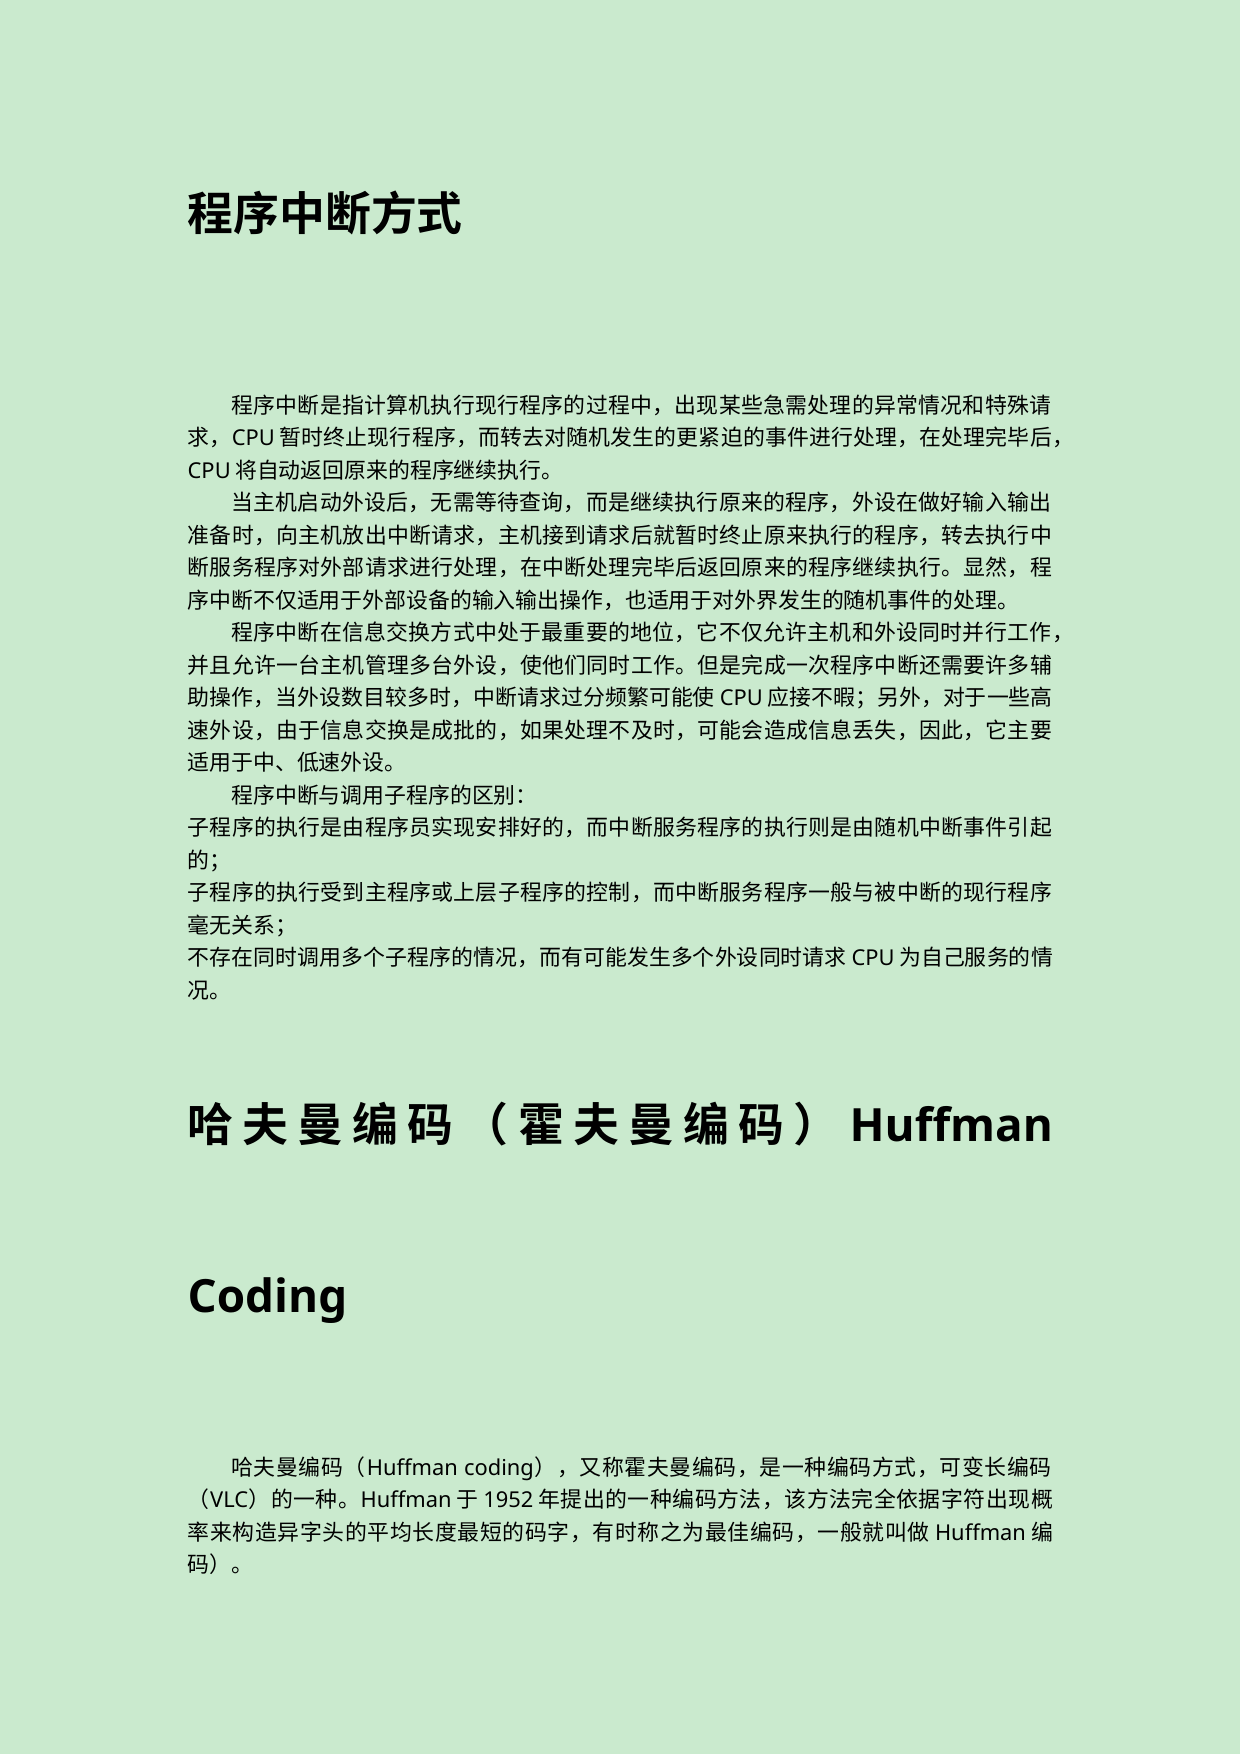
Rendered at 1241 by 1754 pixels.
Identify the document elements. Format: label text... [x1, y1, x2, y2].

text 程序中断与调用子程序的区别： [187, 777, 1053, 810]
text 子程序的执行是由程序员实现安排好的，而中断服务程序的执行则是由随机中断事件引起的； [187, 810, 1053, 875]
subtitle 哈夫曼编码（霍夫曼编码）Huffman Coding [187, 1073, 1053, 1327]
text 程序中断是指计算机执行现行程序的过程中，出现某些急需处理的异常情况和特殊请求，CPU暂时终止现行程序，而转去对随机发生的更紧迫的事件进行处理，在处理完毕后，CPU将自动返回原来的程序继续执行。 [187, 387, 1053, 485]
subtitle 程序中断方式 [187, 162, 1053, 259]
text 不存在同时调用多个子程序的情况，而有可能发生多个外设同时请求CPU为自己服务的情况。 [187, 940, 1053, 1005]
text 哈夫曼编码（Huffman coding），又称霍夫曼编码，是一种编码方式，可变长编码（VLC）的一种。Huffman于1952年提出的一种编码方法，该方法完全依据字符出现概率来构造异字头的平均长度最短的码字，有时称之为最佳编码，一般就叫做Huffman编码）。 [187, 1449, 1053, 1579]
text 子程序的执行受到主程序或上层子程序的控制，而中断服务程序一般与被中断的现行程序毫无关系； [187, 875, 1053, 940]
text 程序中断在信息交换方式中处于最重要的地位，它不仅允许主机和外设同时并行工作，并且允许一台主机管理多台外设，使他们同时工作。但是完成一次程序中断还需要许多辅助操作，当外设数目较多时，中断请求过分频繁可能使CPU应接不暇；另外，对于一些高速外设，由于信息交换是成批的，如果处理不及时，可能会造成信息丢失，因此，它主要适用于中、低速外设。 [187, 615, 1053, 777]
text 当主机启动外设后，无需等待查询，而是继续执行原来的程序，外设在做好输入输出准备时，向主机放出中断请求，主机接到请求后就暂时终止原来执行的程序，转去执行中断服务程序对外部请求进行处理，在中断处理完毕后返回原来的程序继续执行。显然，程序中断不仅适用于外部设备的输入输出操作，也适用于对外界发生的随机事件的处理。 [187, 485, 1053, 615]
